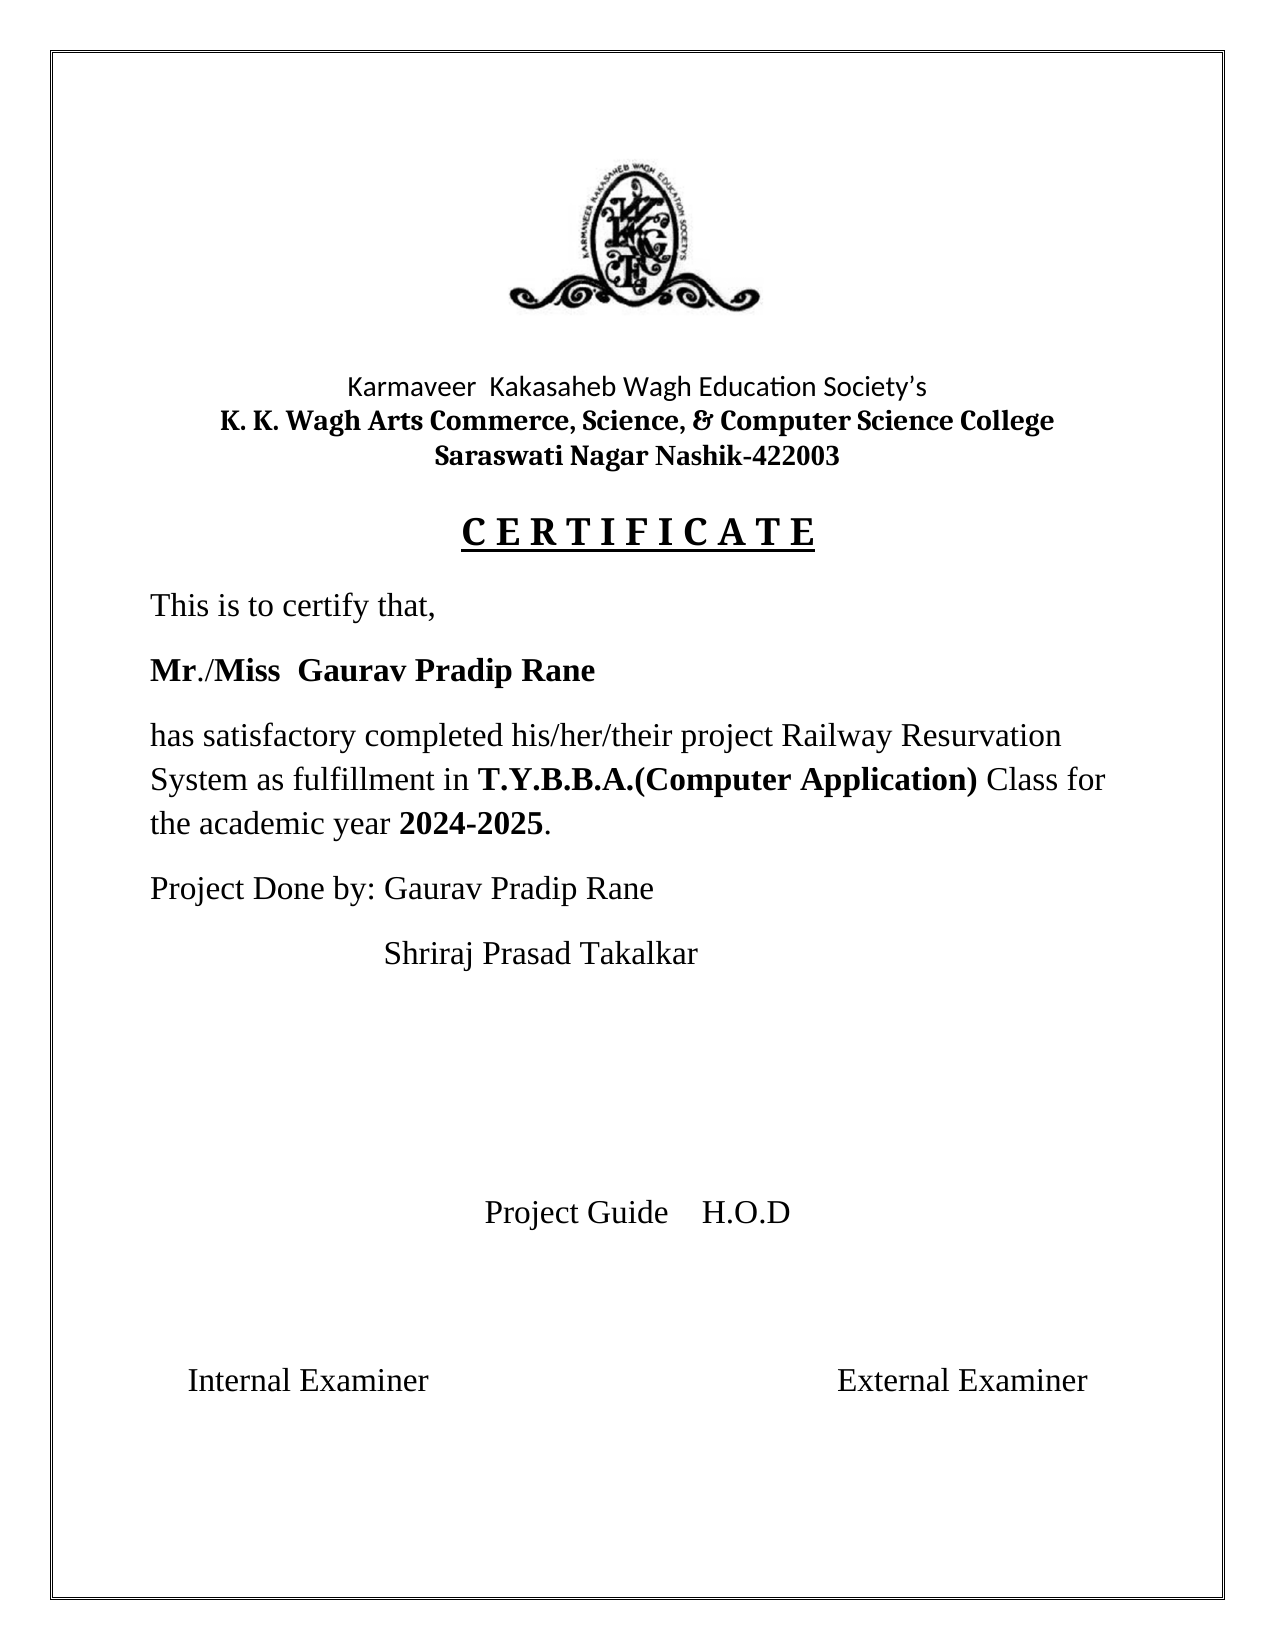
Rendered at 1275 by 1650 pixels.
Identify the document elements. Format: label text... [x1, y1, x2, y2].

text has satisfactory completed his/her/their project Railway Resurvation System as fulfillment in T.Y.B.B.A.(Computer Application) Class for the academic year 2024-2025. [150, 715, 1125, 841]
text Saraswati Nagar Nashik-422003 [150, 438, 1125, 472]
text Internal Examiner External Examiner [150, 1361, 1125, 1399]
text This is to certify that, [150, 585, 1125, 623]
text K. K. Wagh Arts Commerce, Science, & Computer Science College [150, 404, 1125, 438]
picture [500, 150, 775, 344]
text Shriraj Prasad Takalkar [150, 933, 1125, 971]
text Project Guide H.O.D [150, 1192, 1125, 1231]
text Karmaveer Kakasaheb Wagh Education Society’s [150, 368, 1125, 404]
text Project Done by: Gaurav Pradip Rane [150, 868, 1125, 906]
text C E R T I F I C A T E [150, 506, 1125, 557]
text Mr./Miss Gaurav Pradip Rane [150, 650, 1125, 688]
